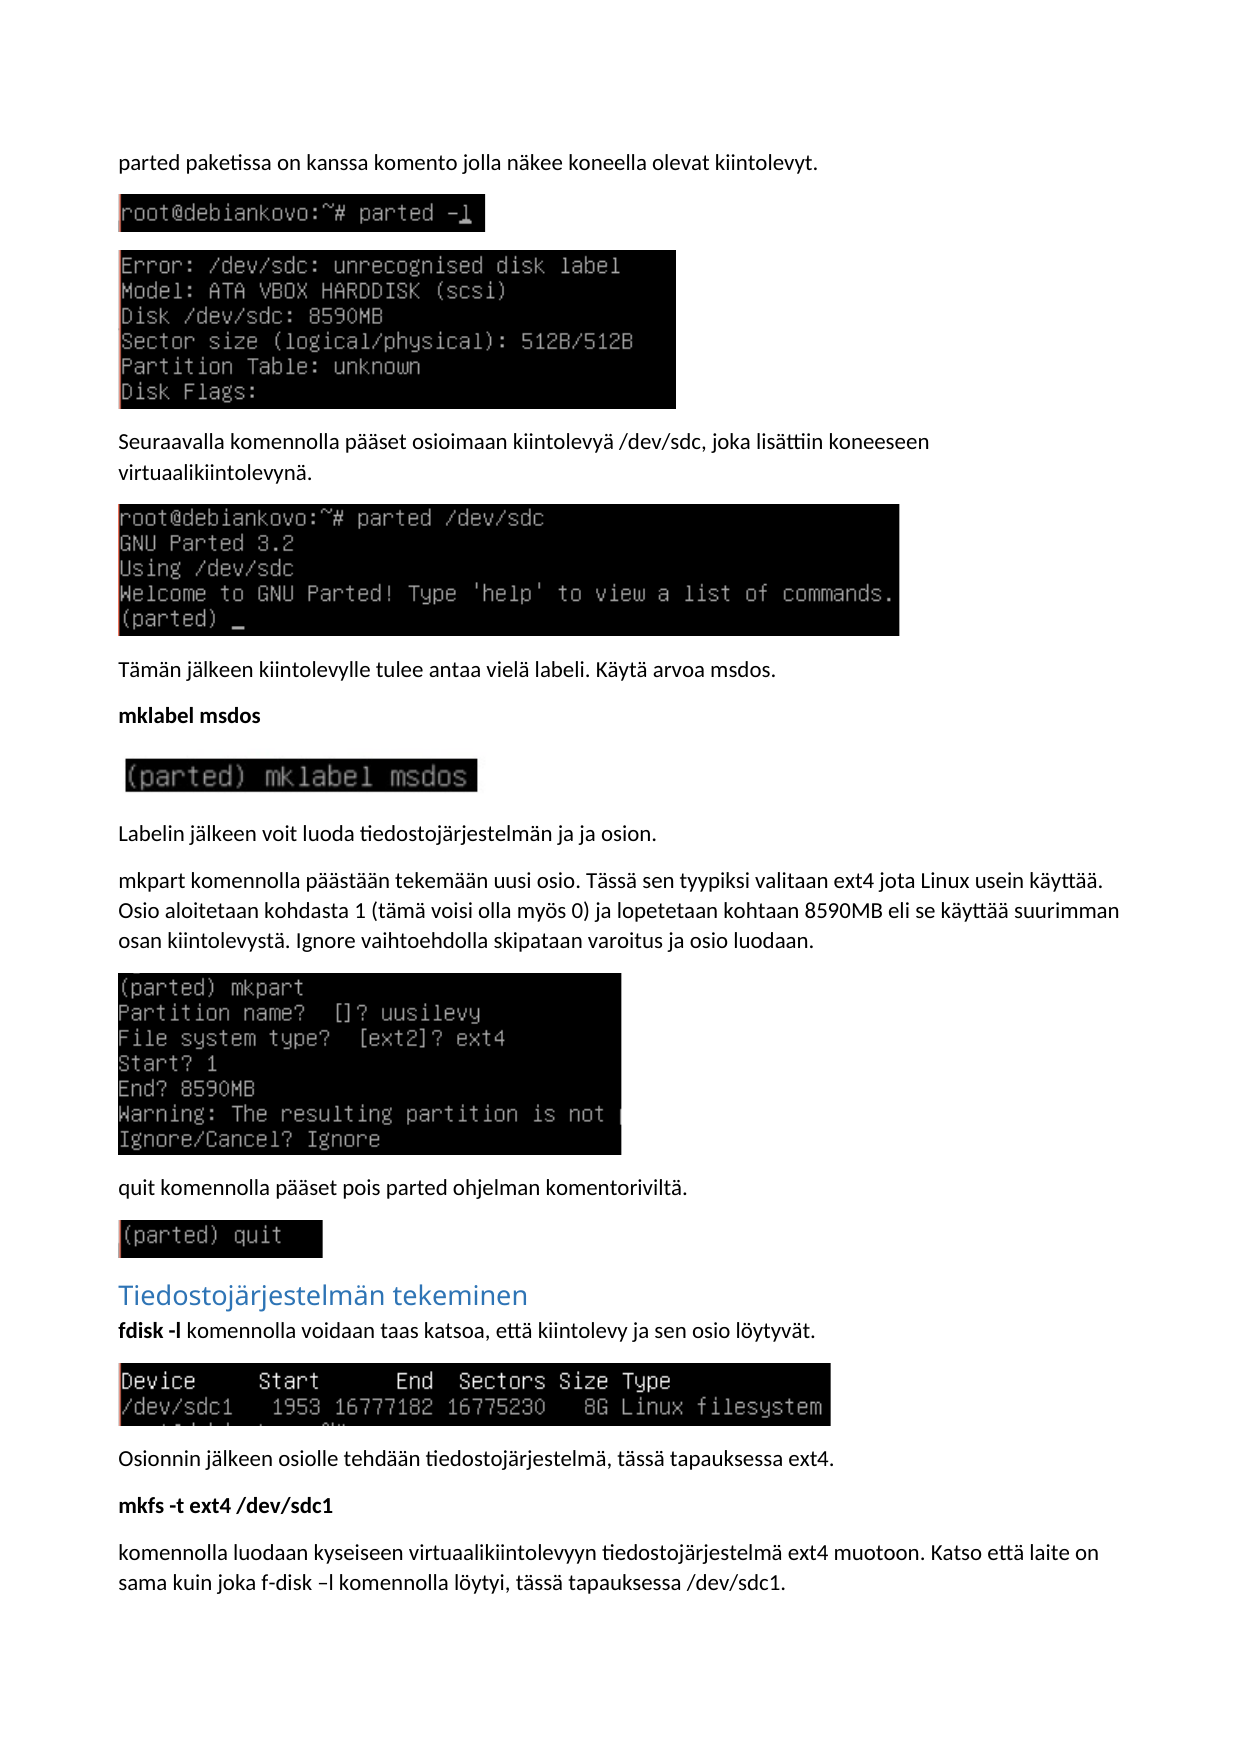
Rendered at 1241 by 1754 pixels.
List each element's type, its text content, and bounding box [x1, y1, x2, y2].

text Seuraavalla komennolla pääset osioimaan kiintolevyä /dev/sdc, joka lisättiin koneeseen virtuaalikiintolevynä. [118, 427, 1122, 486]
text Labelin jälkeen voit luoda tiedostojärjestelmän ja ja osion. [118, 819, 1122, 847]
picture [118, 250, 676, 409]
picture [118, 1220, 323, 1258]
text quit komennolla pääset pois parted ohjelman komentoriviltä. [118, 1173, 1122, 1201]
text mkpart komennolla päästään tekemään uusi osio. Tässä sen tyypiksi valitaan ext4 jota Linux usein käyttää. Osio aloitetaan kohdasta 1 (tämä voisi olla myös 0) ja lopetetaan kohtaan 8590MB eli se käyttää suurimman osan kiintolevystä. Ignore vaihtoehdolla skipataan varoitus ja osio luodaan. [118, 866, 1122, 954]
picture [118, 748, 487, 800]
picture [118, 973, 622, 1155]
picture [118, 1363, 831, 1426]
text Tämän jälkeen kiintolevylle tulee antaa vielä labeli. Käytä arvoa msdos. [118, 655, 1122, 683]
subtitle Tiedostojärjestelmän tekeminen [118, 1276, 1122, 1313]
text komennolla luodaan kyseiseen virtuaalikiintolevyyn tiedostojärjestelmä ext4 muotoon. Katso että laite on sama kuin joka f-disk –l komennolla löytyi, tässä tapauksessa /dev/sdc1. [118, 1538, 1122, 1596]
picture [118, 504, 900, 636]
text mklabel msdos [118, 702, 1122, 729]
text fdisk -l komennolla voidaan taas katsoa, että kiintolevy ja sen osio löytyvät. [118, 1316, 1122, 1344]
text Osionnin jälkeen osiolle tehdään tiedostojärjestelmä, tässä tapauksessa ext4. [118, 1444, 1122, 1472]
text mkfs -t ext4 /dev/sdc1 [118, 1491, 1122, 1519]
text parted paketissa on kanssa komento jolla näkee koneella olevat kiintolevyt. [118, 148, 1122, 176]
picture [118, 194, 486, 232]
